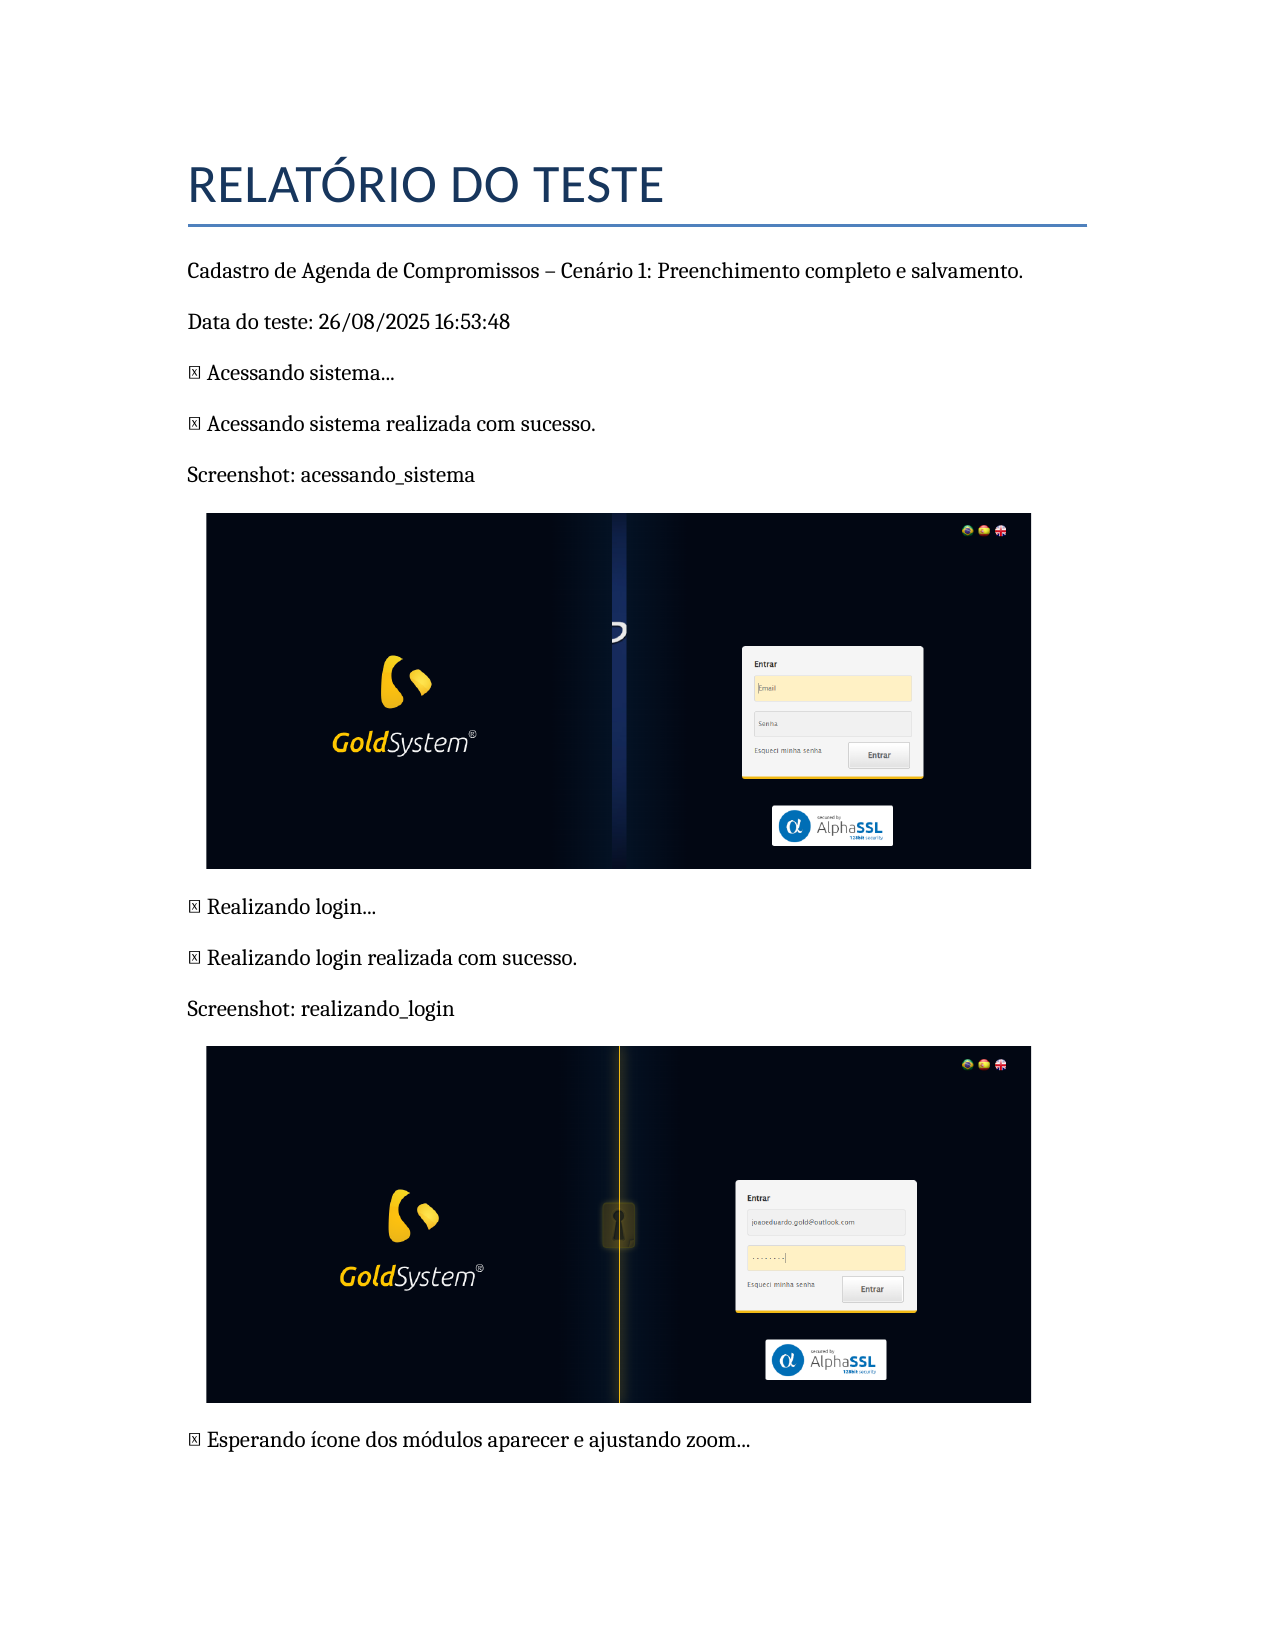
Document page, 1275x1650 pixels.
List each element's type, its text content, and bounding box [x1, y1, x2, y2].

text 🔄 Realizando login... [187, 893, 1087, 920]
text Data do teste: 26/08/2025 16:53:48 [187, 309, 1087, 335]
text Cadastro de Agenda de Compromissos – Cenário 1: Preenchimento completo e salvamento. [187, 258, 1087, 284]
title RELATÓRIO DO TESTE [187, 150, 1087, 227]
text 🔄 Acessando sistema... [187, 360, 1087, 386]
text ✅ Acessando sistema realizada com sucesso. [187, 411, 1087, 437]
text 🔄 Esperando ícone dos módulos aparecer e ajustando zoom... [187, 1427, 1087, 1453]
picture [206, 1046, 1032, 1403]
picture [206, 513, 1032, 869]
text Screenshot: acessando_sistema [187, 462, 1087, 488]
text Screenshot: realizando_login [187, 996, 1087, 1022]
text ✅ Realizando login realizada com sucesso. [187, 944, 1087, 971]
